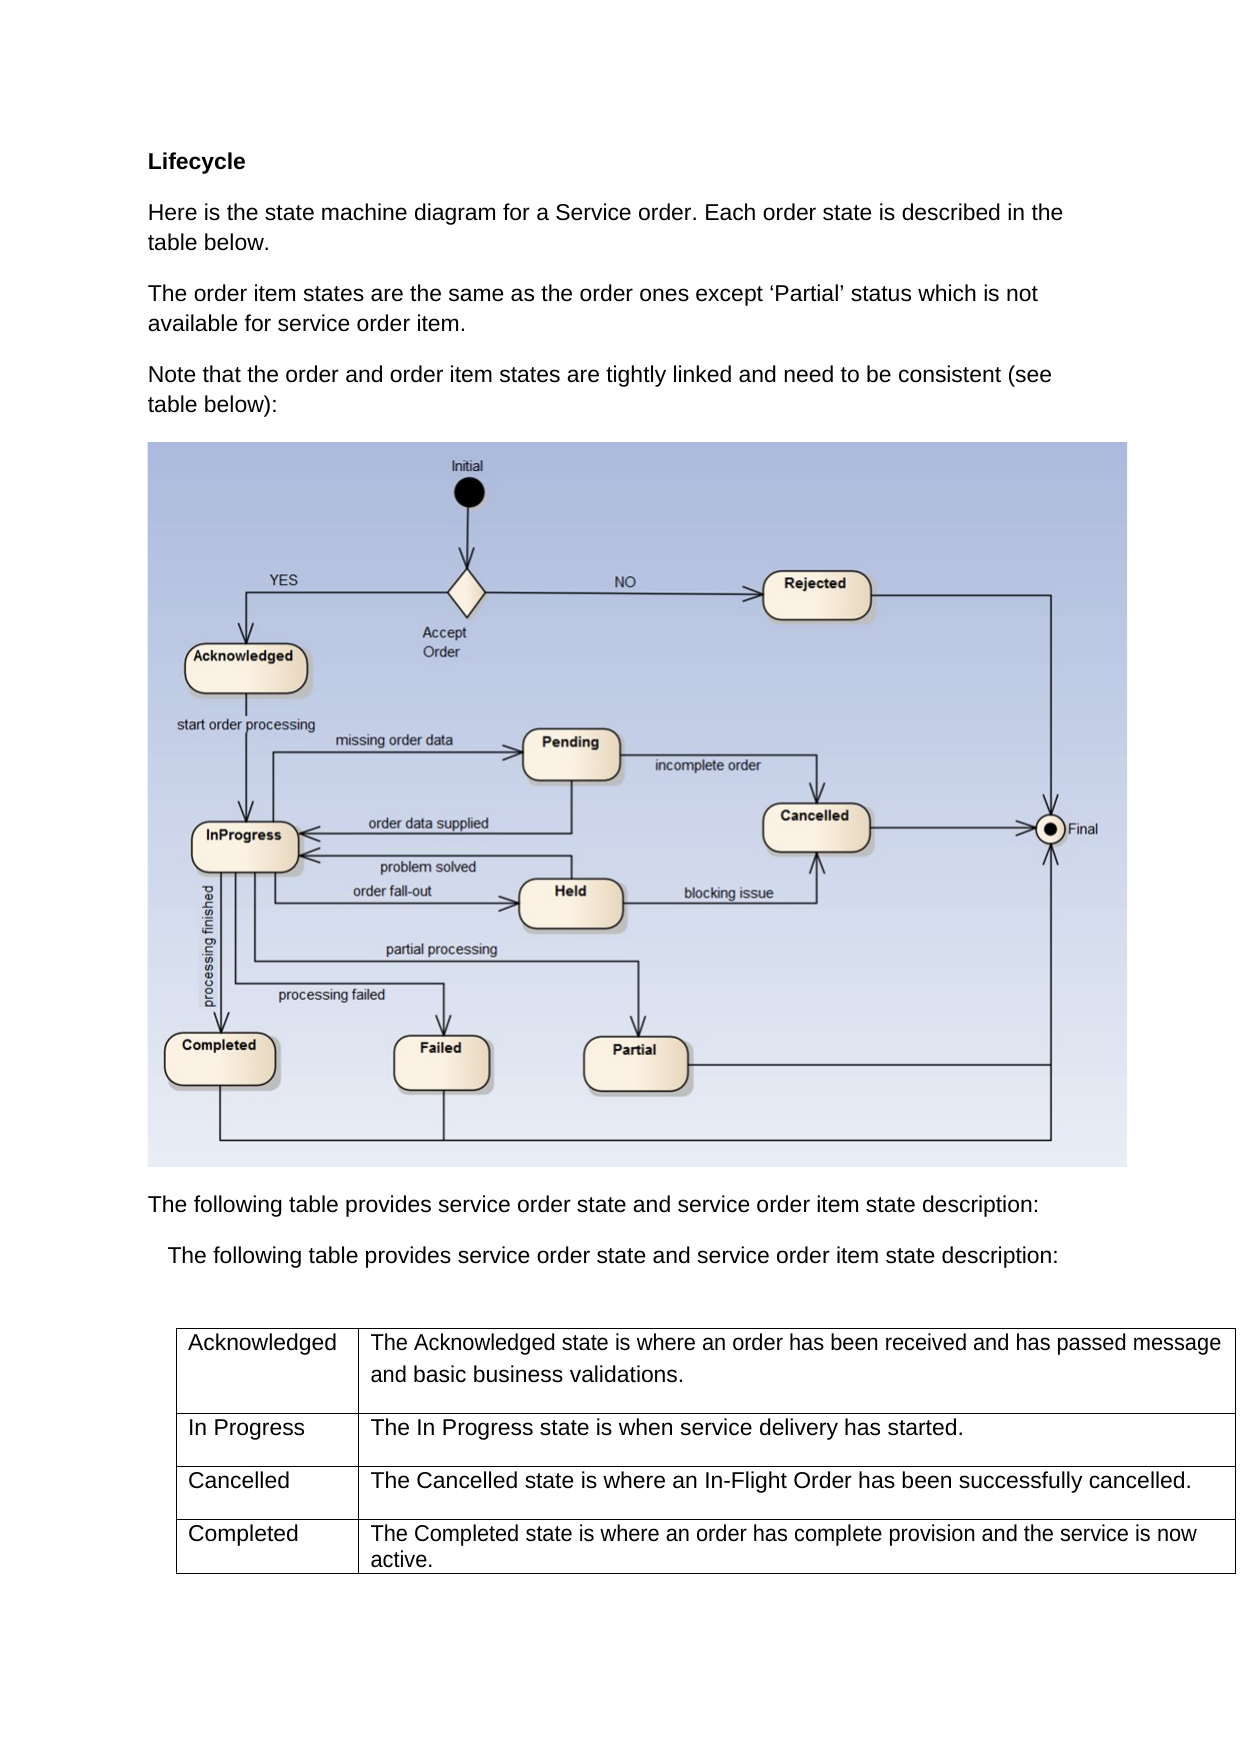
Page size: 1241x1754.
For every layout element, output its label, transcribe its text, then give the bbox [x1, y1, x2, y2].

picture [147, 442, 1128, 1167]
text The order item states are the same as the order ones except ‘Partial’ status which is not available for service order item. [148, 280, 1093, 336]
text Note that the order and order item states are tightly linked and need to be consistent (see table below): [148, 361, 1093, 418]
table_cell Completed [177, 1520, 358, 1573]
table_cell The Completed state is where an order has complete provision and the service is now active. [359, 1520, 1235, 1573]
text Lifecycle [148, 148, 1093, 174]
table_header Acknowledged [177, 1329, 358, 1413]
table_cell Cancelled [177, 1467, 358, 1519]
table_cell The In Progress state is when service delivery has started. [359, 1414, 1235, 1466]
table_cell In Progress [177, 1414, 358, 1466]
text The following table provides service order state and service order item state description: [167, 1242, 1093, 1269]
text The following table provides service order state and service order item state description: [148, 1191, 1093, 1218]
table_header The Acknowledged state is where an order has been received and has passed message and basic business validations. [359, 1329, 1235, 1413]
text Here is the state machine diagram for a Service order. Each order state is described in the table below. [148, 199, 1093, 255]
table_cell The Cancelled state is where an In-Flight Order has been successfully cancelled. [359, 1467, 1235, 1519]
